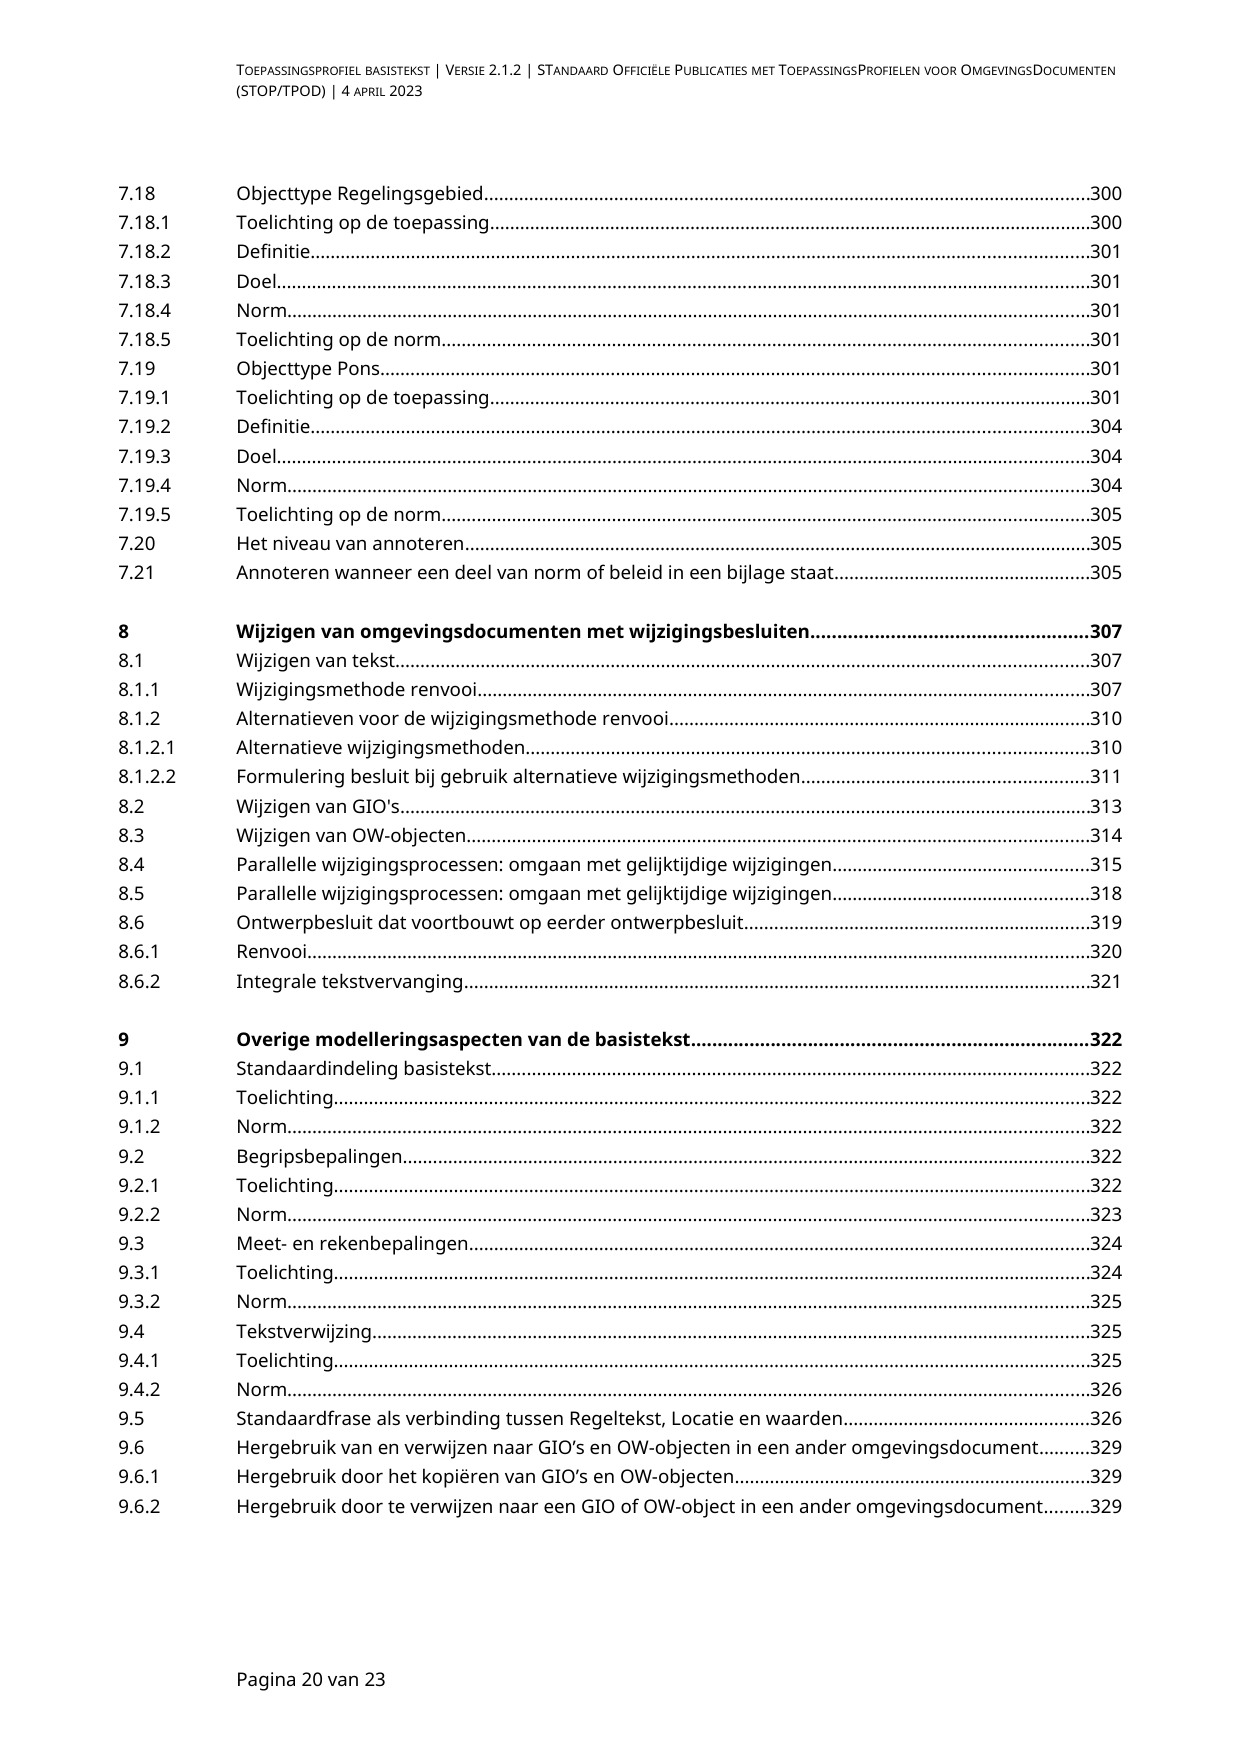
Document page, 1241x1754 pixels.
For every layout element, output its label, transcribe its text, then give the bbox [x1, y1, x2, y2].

text 7.19.1 Toelichting op de toepassing 301 [118, 381, 1122, 411]
text 7.19 Objecttype Pons 301 [118, 352, 1122, 381]
text 7.21 Annoteren wanneer een deel van norm of beleid in een bijlage staat 305 [118, 556, 1122, 586]
text 7.20 Het niveau van annoteren 305 [118, 527, 1122, 556]
text 9.1 Standaardindeling basistekst 322 [118, 1052, 1122, 1081]
text 7.19.2 Definitie 304 [118, 411, 1122, 440]
text 7.18.5 Toelichting op de norm 301 [118, 323, 1122, 352]
text 9.5 Standaardfrase als verbinding tussen Regeltekst, Locatie en waarden 326 [118, 1402, 1122, 1431]
text 8 Wijzigen van omgevingsdocumenten met wijzigingsbesluiten 307 [118, 615, 1122, 644]
text 7.19.3 Doel 304 [118, 440, 1122, 469]
text 9.4 Tekstverwijzing 325 [118, 1315, 1122, 1344]
text 9.2.2 Norm 323 [118, 1198, 1122, 1227]
text 7.18 Objecttype Regelingsgebied 300 [118, 177, 1122, 206]
text 9.6.1 Hergebruik door het kopiëren van GIO’s en OW-objecten 329 [118, 1461, 1122, 1490]
text 8.6 Ontwerpbesluit dat voortbouwt op eerder ontwerpbesluit 319 [118, 906, 1122, 936]
text 9.1.1 Toelichting 322 [118, 1081, 1122, 1111]
text 8.6.1 Renvooi 320 [118, 936, 1122, 965]
text 8.6.2 Integrale tekstvervanging 321 [118, 965, 1122, 994]
text 9.4.1 Toelichting 325 [118, 1344, 1122, 1373]
text 9.2 Begripsbepalingen 322 [118, 1140, 1122, 1169]
text 9.3.1 Toelichting 324 [118, 1256, 1122, 1286]
text 9.1.2 Norm 322 [118, 1111, 1122, 1140]
text 8.5 Parallelle wijzigingsprocessen: omgaan met gelijktijdige wijzigingen 318 [118, 877, 1122, 906]
text 7.19.4 Norm 304 [118, 469, 1122, 498]
text 8.1.1 Wijzigingsmethode renvooi 307 [118, 673, 1122, 702]
text 9.2.1 Toelichting 322 [118, 1169, 1122, 1198]
text 9.4.2 Norm 326 [118, 1373, 1122, 1402]
text 7.18.1 Toelichting op de toepassing 300 [118, 206, 1122, 236]
text 9 Overige modelleringsaspecten van de basistekst 322 [118, 1023, 1122, 1052]
text 7.18.2 Definitie 301 [118, 236, 1122, 265]
text 9.6 Hergebruik van en verwijzen naar GIO’s en OW-objecten in een ander omgevingsdocument 329 [118, 1431, 1122, 1461]
text 9.3 Meet- en rekenbepalingen 324 [118, 1227, 1122, 1256]
text 9.6.2 Hergebruik door te verwijzen naar een GIO of OW-object in een ander omgevingsdocument 329 [118, 1490, 1122, 1519]
text 8.3 Wijzigen van OW-objecten 314 [118, 819, 1122, 848]
text 8.2 Wijzigen van GIO's 313 [118, 790, 1122, 819]
text 9.3.2 Norm 325 [118, 1286, 1122, 1315]
text 8.1.2.2 Formulering besluit bij gebruik alternatieve wijzigingsmethoden 311 [118, 761, 1122, 790]
text 8.1.2 Alternatieven voor de wijzigingsmethode renvooi 310 [118, 702, 1122, 731]
text 7.19.5 Toelichting op de norm 305 [118, 498, 1122, 527]
text 7.18.4 Norm 301 [118, 294, 1122, 323]
text 8.1 Wijzigen van tekst 307 [118, 644, 1122, 673]
text 7.18.3 Doel 301 [118, 265, 1122, 294]
text 8.4 Parallelle wijzigingsprocessen: omgaan met gelijktijdige wijzigingen 315 [118, 848, 1122, 877]
text 8.1.2.1 Alternatieve wijzigingsmethoden 310 [118, 731, 1122, 761]
